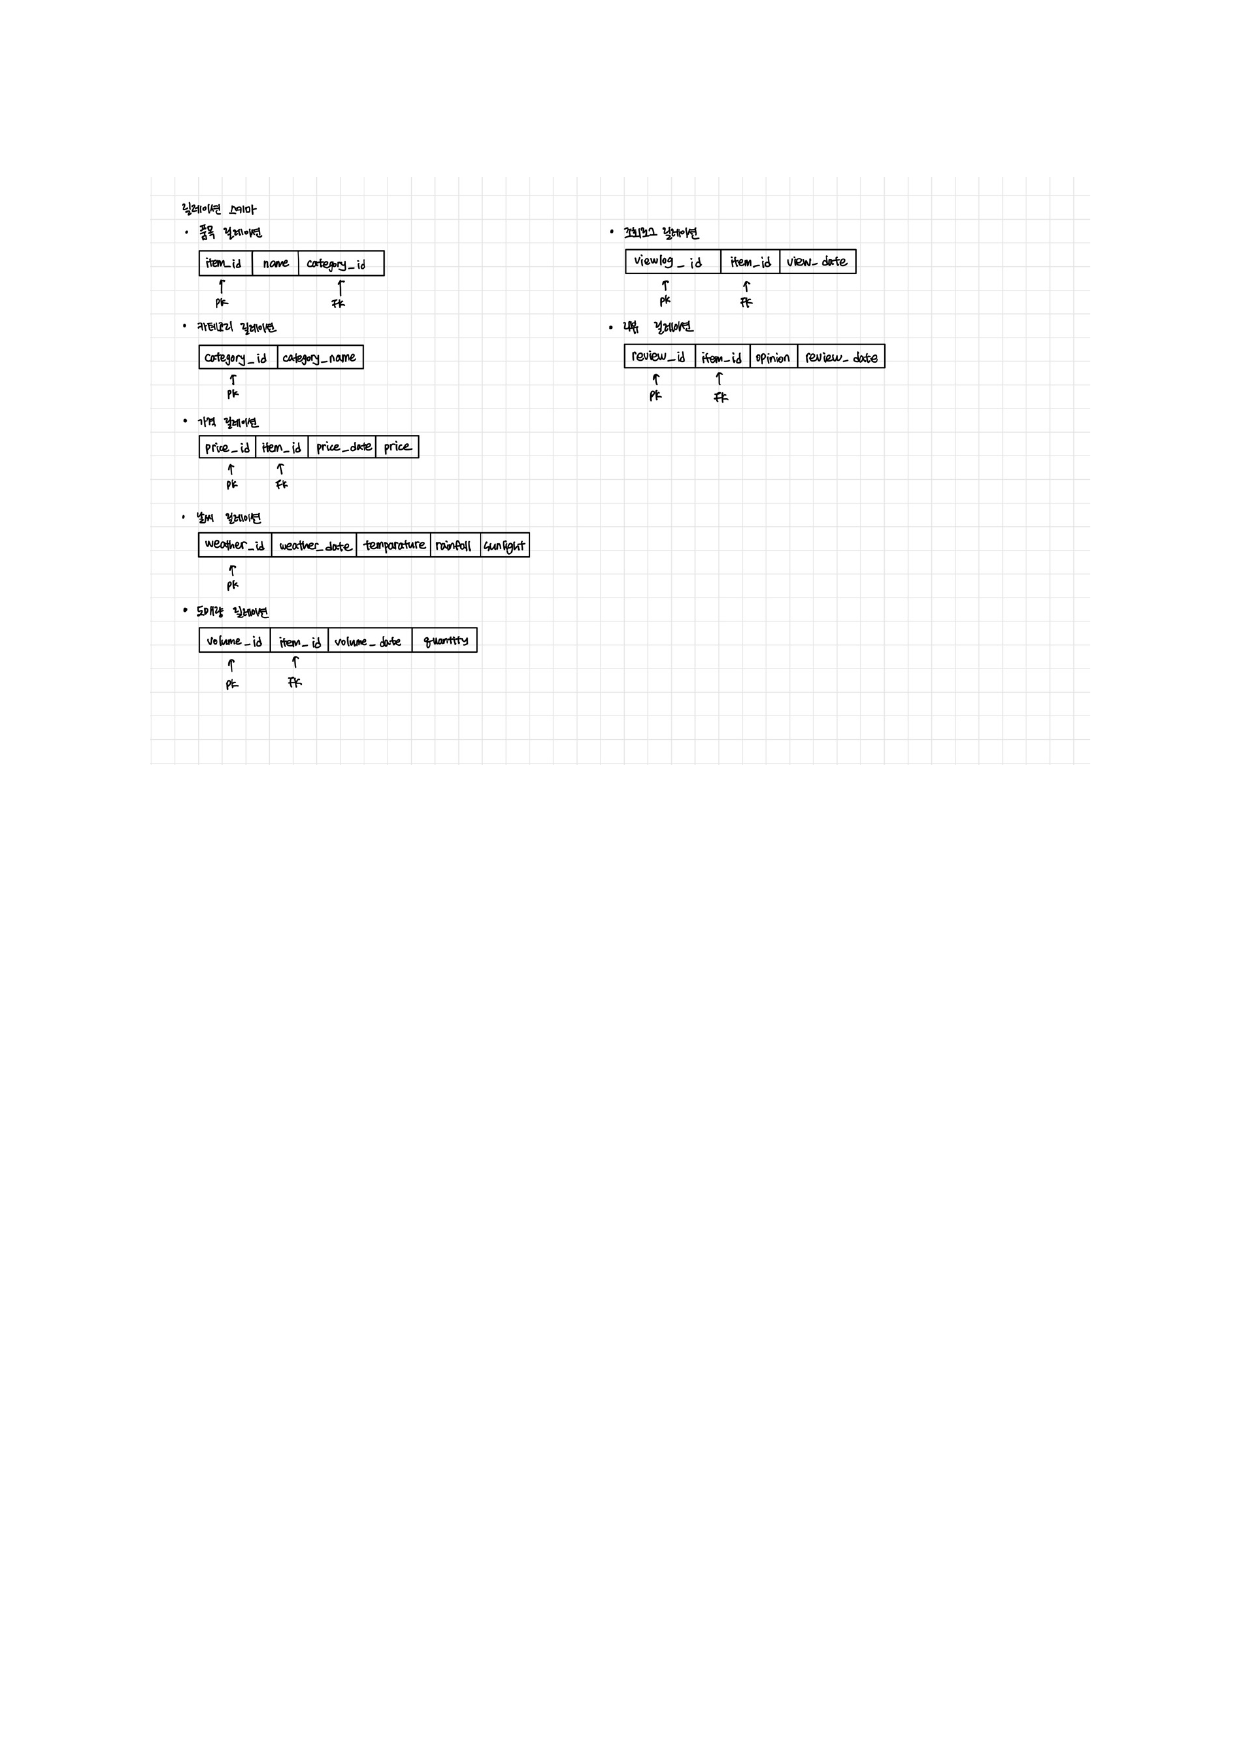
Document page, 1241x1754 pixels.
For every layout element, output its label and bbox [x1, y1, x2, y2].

picture [150, 177, 1091, 765]
